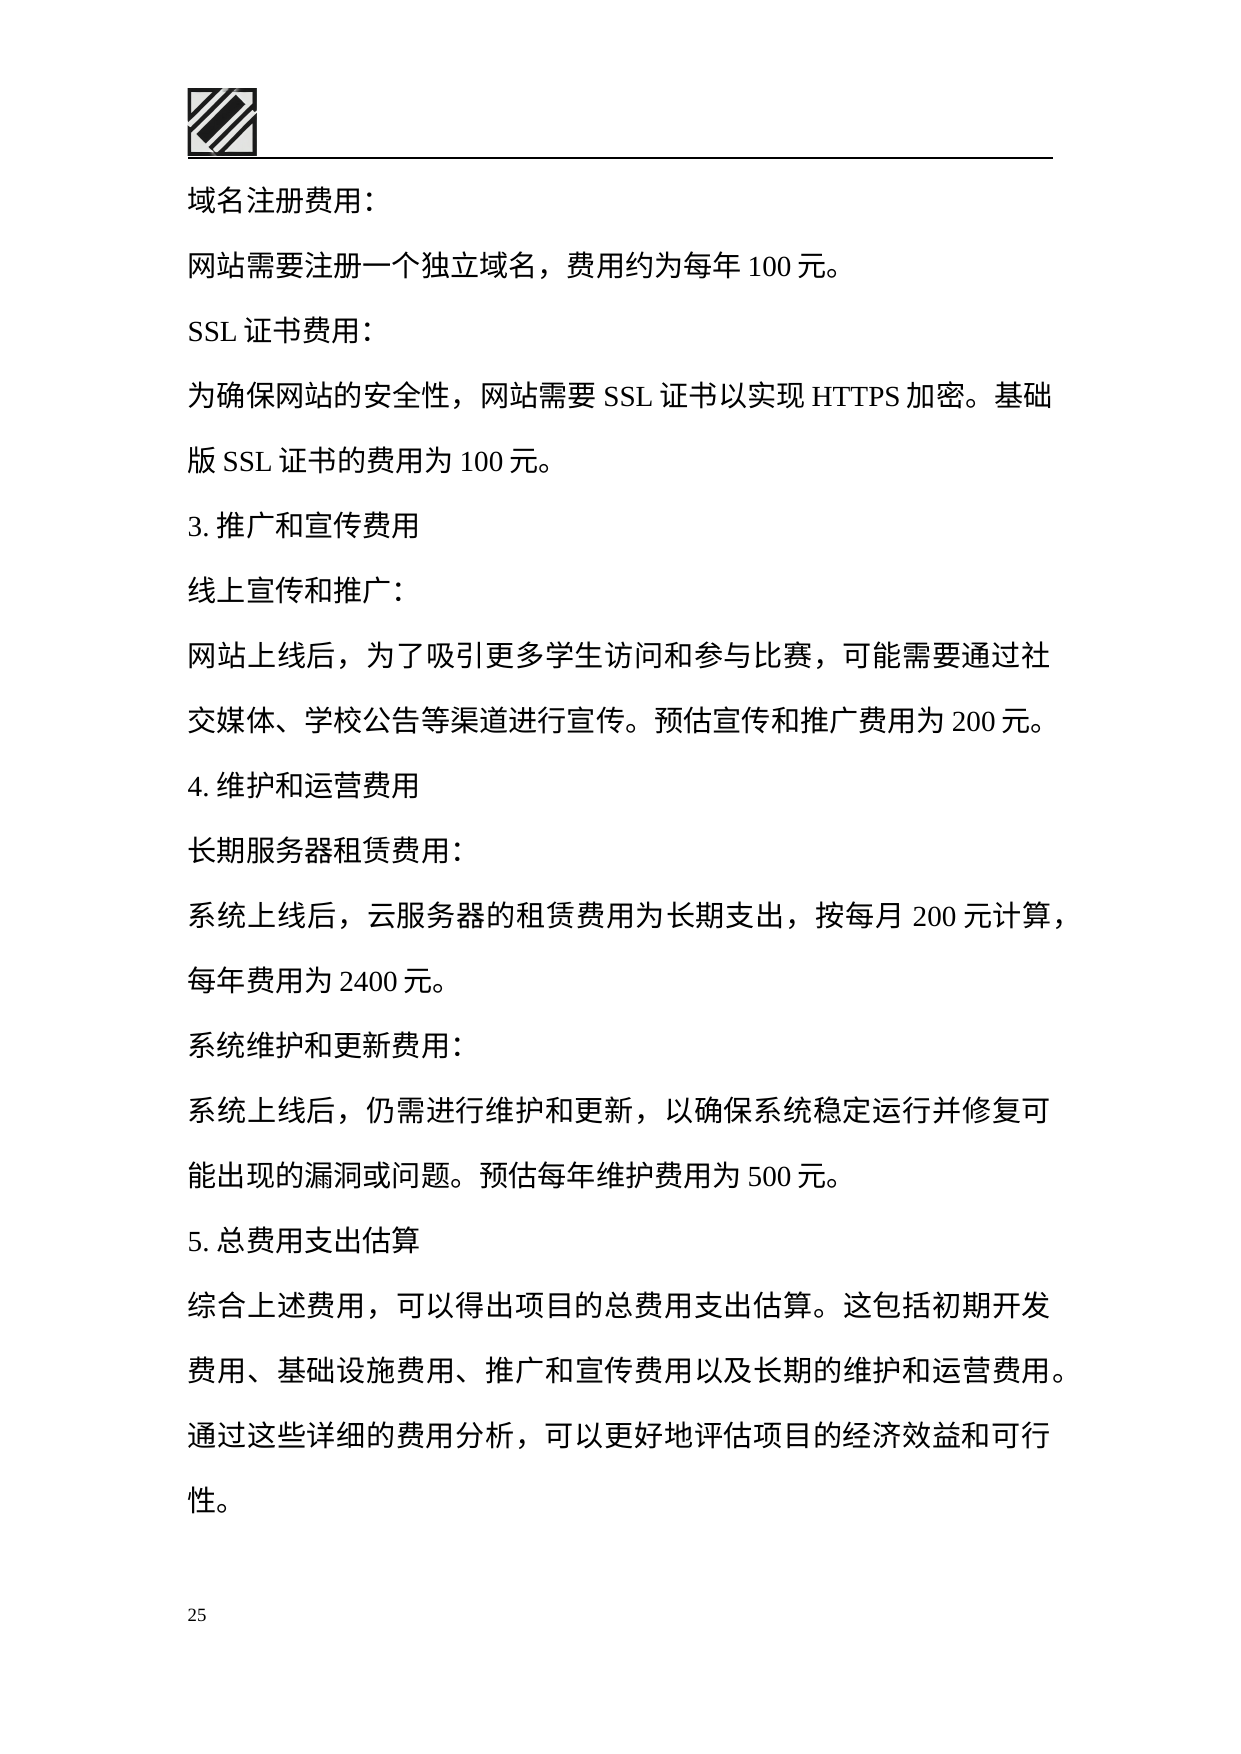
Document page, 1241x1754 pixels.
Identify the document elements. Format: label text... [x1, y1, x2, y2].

text 网站上线后，为了吸引更多学生访问和参与比赛，可能需要通过社交媒体、学校公告等渠道进行宣传。预估宣传和推广费用为200元。 [187, 621, 1053, 751]
text 系统维护和更新费用： [187, 1011, 1053, 1076]
text 5. 总费用支出估算 [187, 1206, 1053, 1271]
text 综合上述费用，可以得出项目的总费用支出估算。这包括初期开发费用、基础设施费用、推广和宣传费用以及长期的维护和运营费用。通过这些详细的费用分析，可以更好地评估项目的经济效益和可行性。 [187, 1271, 1053, 1531]
text 线上宣传和推广： [187, 556, 1053, 621]
text 长期服务器租赁费用： [187, 816, 1053, 881]
picture [187, 88, 257, 156]
text 域名注册费用： [187, 166, 1053, 231]
text SSL证书费用： [187, 296, 1053, 361]
text 为确保网站的安全性，网站需要SSL证书以实现HTTPS加密。基础版SSL证书的费用为100元。 [187, 361, 1053, 491]
text 系统上线后，云服务器的租赁费用为长期支出，按每月200元计算，每年费用为2400元。 [187, 881, 1053, 1011]
text 3. 推广和宣传费用 [187, 491, 1053, 556]
text 系统上线后，仍需进行维护和更新，以确保系统稳定运行并修复可能出现的漏洞或问题。预估每年维护费用为500元。 [187, 1076, 1053, 1206]
text 网站需要注册一个独立域名，费用约为每年100元。 [187, 231, 1053, 296]
text 4. 维护和运营费用 [187, 751, 1053, 816]
